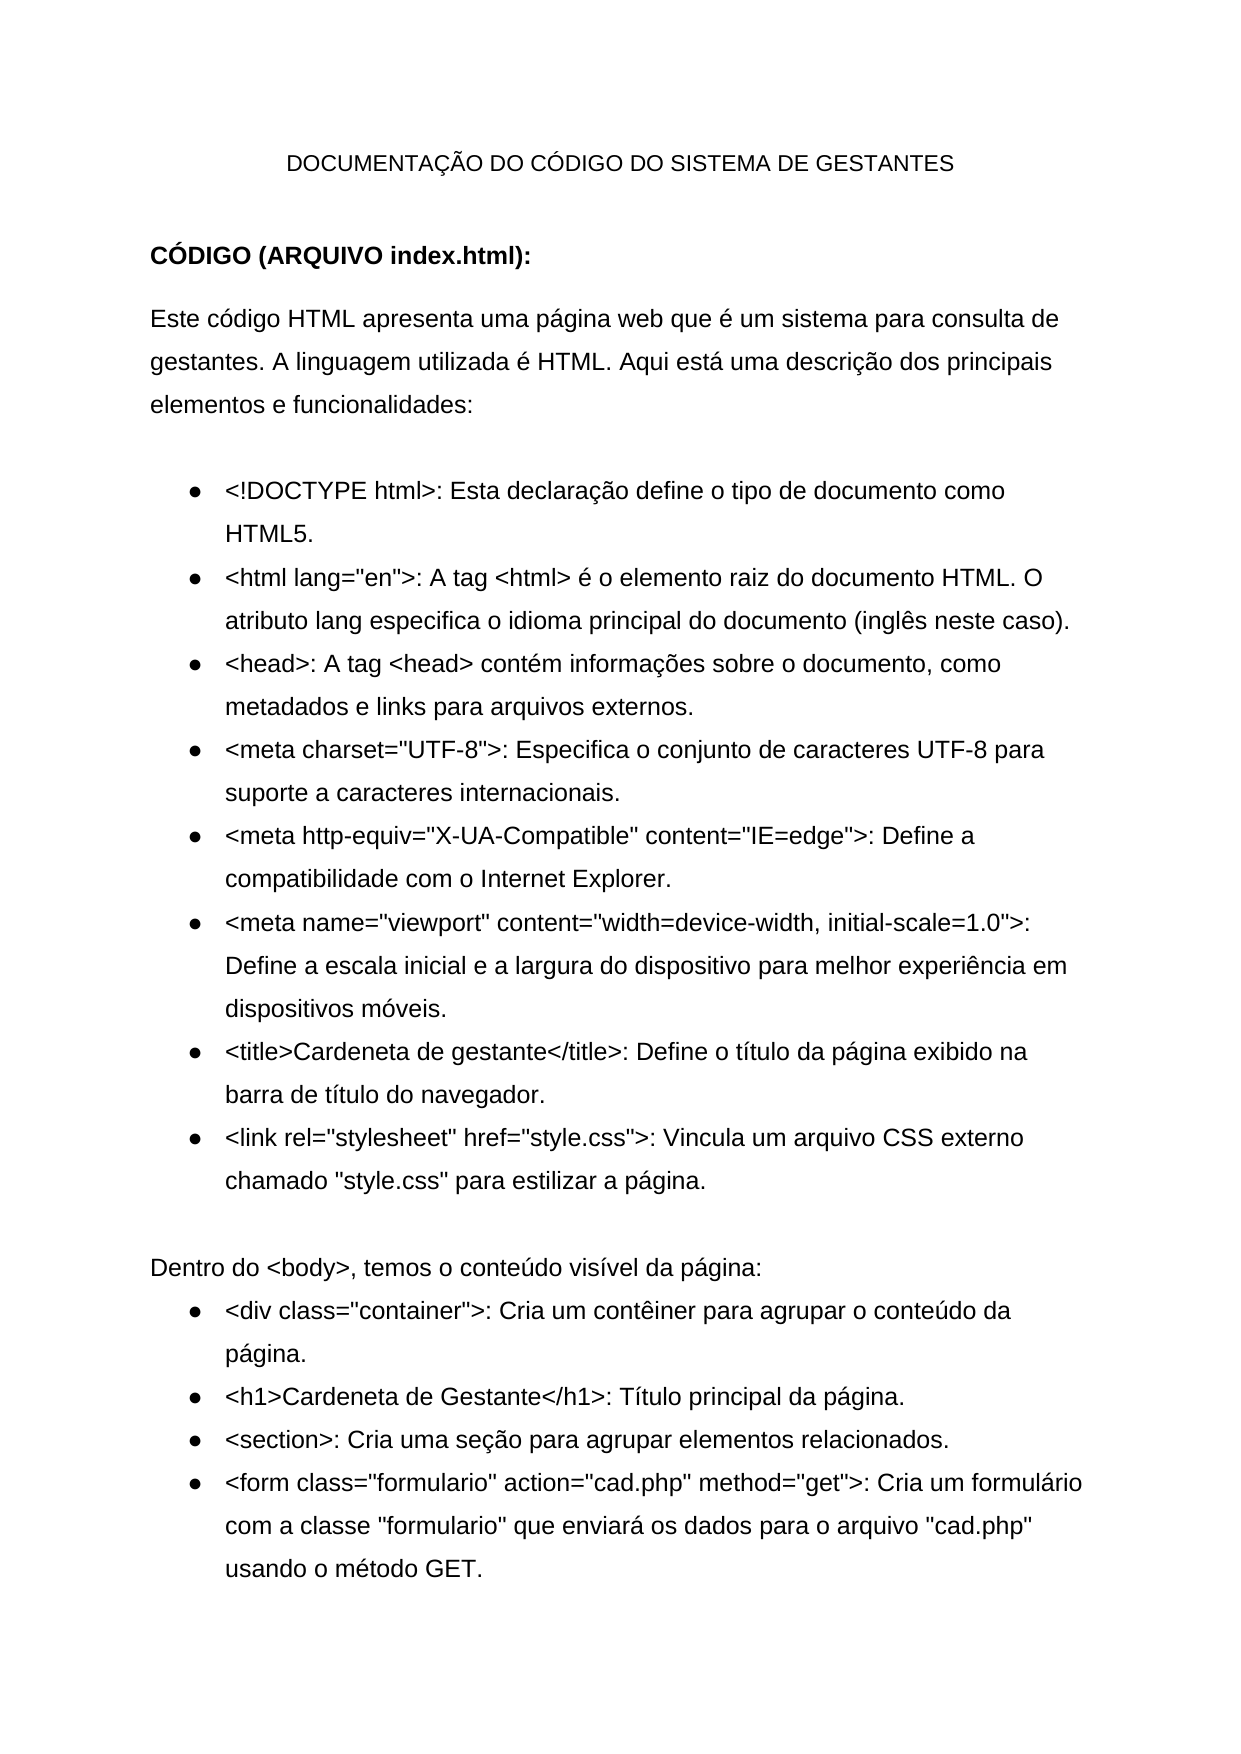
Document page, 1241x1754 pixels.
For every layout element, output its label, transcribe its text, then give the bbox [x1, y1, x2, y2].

text DOCUMENTAÇÃO DO CÓDIGO DO SISTEMA DE GESTANTES [150, 150, 1090, 176]
text Dentro do <body>, temos o conteúdo visível da página: [150, 1253, 1090, 1281]
list <title>Cardeneta de gestante</title>: Define o título da página exibido na barra de título do navegador. [187, 1037, 1090, 1109]
list <form class="formulario" action="cad.php" method="get">: Cria um formulário com a classe "formulario" que enviará os dados para o arquivo "cad.php" usando o método GET. [187, 1468, 1090, 1583]
list <!DOCTYPE html>: Esta declaração define o tipo de documento como HTML5. [187, 476, 1090, 548]
text CÓDIGO (ARQUIVO index.html): [150, 241, 1090, 269]
list <h1>Cardeneta de Gestante</h1>: Título principal da página. [187, 1382, 1090, 1411]
text Este código HTML apresenta uma página web que é um sistema para consulta de gestantes. A linguagem utilizada é HTML. Aqui está uma descrição dos principais elementos e funcionalidades: [150, 304, 1090, 419]
list <meta name="viewport" content="width=device-width, initial-scale=1.0">: Define a escala inicial e a largura do dispositivo para melhor experiência em dispositivos móveis. [187, 908, 1090, 1023]
list <section>: Cria uma seção para agrupar elementos relacionados. [187, 1425, 1090, 1454]
list <html lang="en">: A tag <html> é o elemento raiz do documento HTML. O atributo lang especifica o idioma principal do documento (inglês neste caso). [187, 563, 1090, 634]
list <head>: A tag <head> contém informações sobre o documento, como metadados e links para arquivos externos. [187, 649, 1090, 721]
list <div class="container">: Cria um contêiner para agrupar o conteúdo da página. [187, 1296, 1090, 1368]
list <meta charset="UTF-8">: Especifica o conjunto de caracteres UTF-8 para suporte a caracteres internacionais. [187, 735, 1090, 807]
list <meta http-equiv="X-UA-Compatible" content="IE=edge">: Define a compatibilidade com o Internet Explorer. [187, 821, 1090, 893]
list <link rel="stylesheet" href="style.css">: Vincula um arquivo CSS externo chamado "style.css" para estilizar a página. [187, 1123, 1090, 1195]
